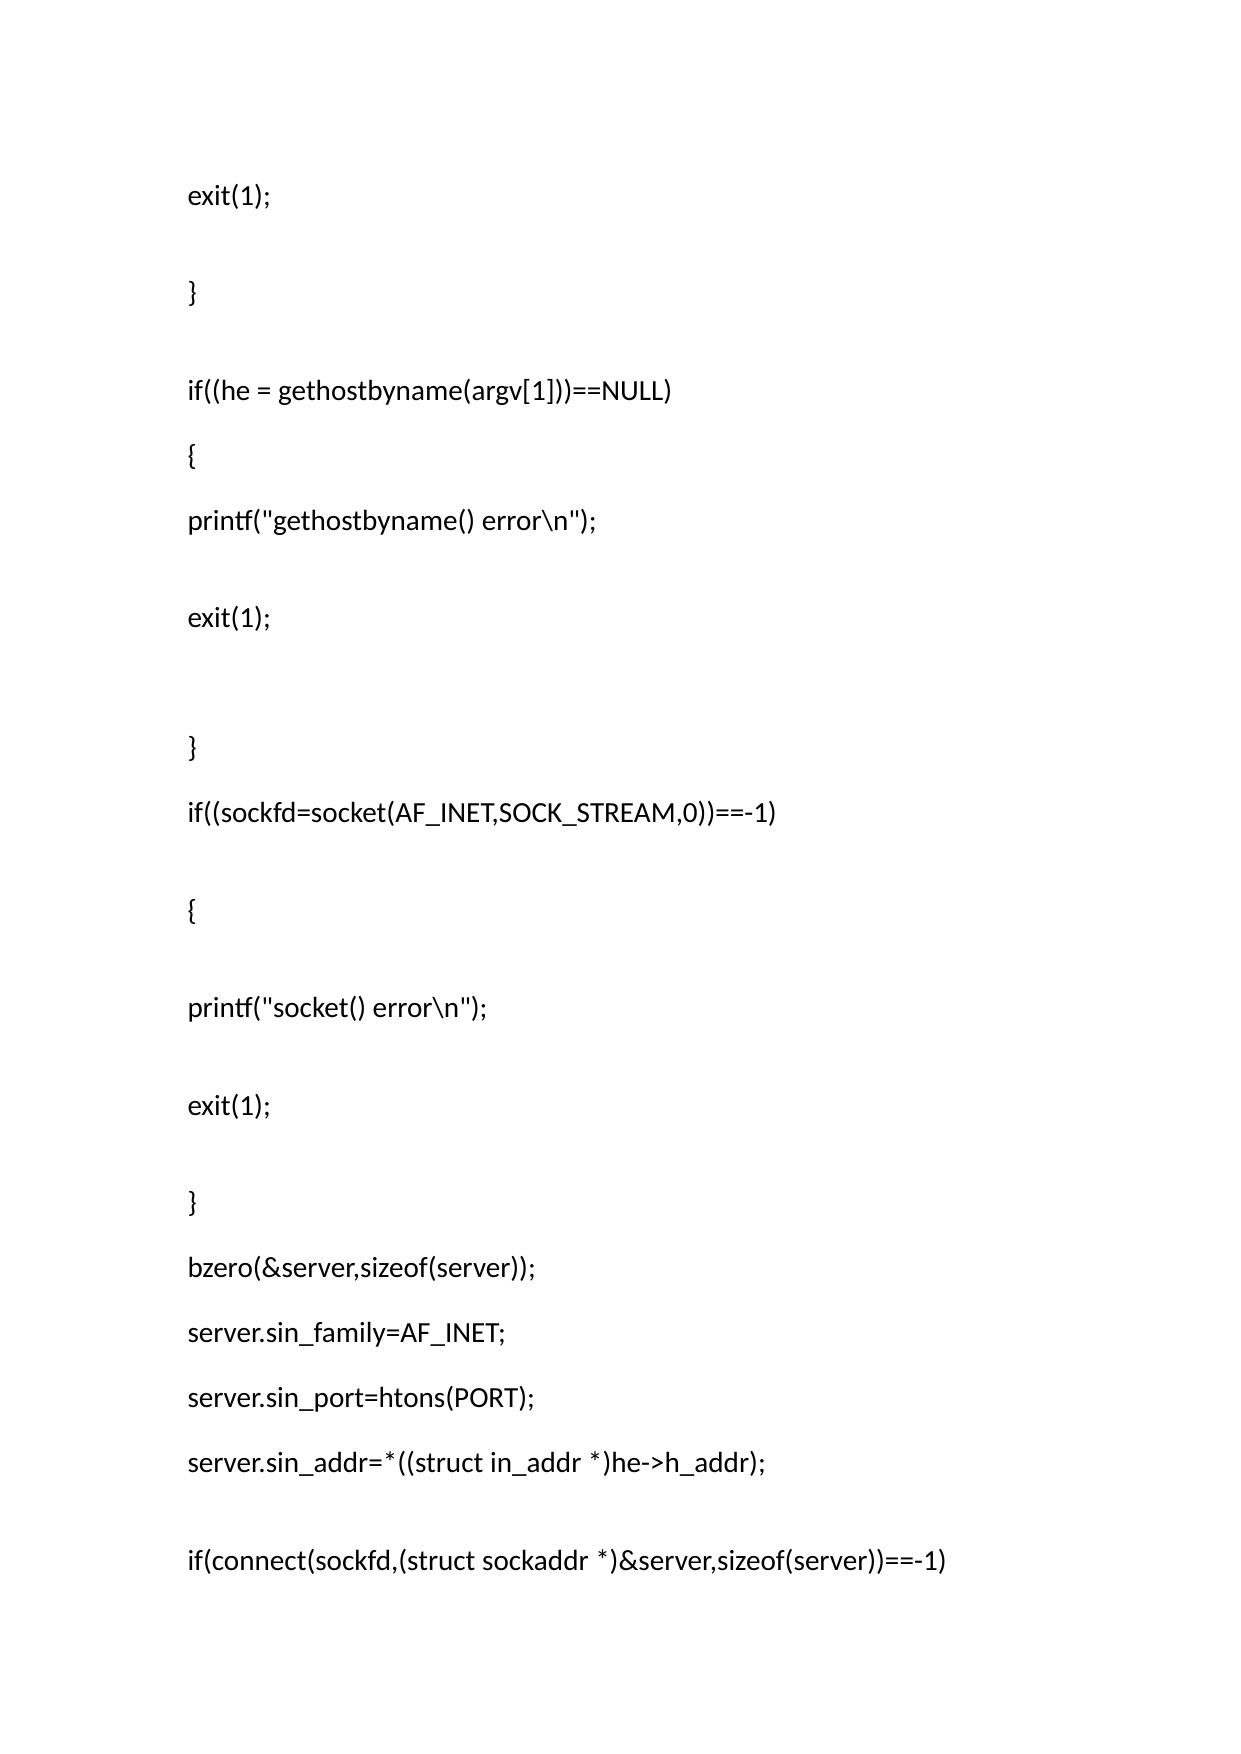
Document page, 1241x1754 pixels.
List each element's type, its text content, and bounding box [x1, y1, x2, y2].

text if(connect(sockfd,(struct sockaddr *)&server,sizeof(server))==-1) [187, 1527, 1122, 1592]
text { [187, 422, 1122, 487]
text if((he = gethostbyname(argv[1]))==NULL) [187, 357, 1122, 422]
text if((sockfd=socket(AF_INET,SOCK_STREAM,0))==-1) [187, 779, 1122, 844]
text exit(1); [187, 162, 1122, 227]
text { [187, 877, 1122, 942]
text server.sin_family=AF_INET; [187, 1299, 1122, 1364]
text } [187, 714, 1122, 779]
text exit(1); [187, 584, 1122, 649]
text bzero(&server,sizeof(server)); [187, 1234, 1122, 1299]
text server.sin_port=htons(PORT); [187, 1364, 1122, 1429]
text } [187, 259, 1122, 324]
text printf("gethostbyname() error\n"); [187, 487, 1122, 552]
text printf("socket() error\n"); [187, 974, 1122, 1039]
text } [187, 1169, 1122, 1234]
text server.sin_addr=*((struct in_addr *)he->h_addr); [187, 1429, 1122, 1494]
text exit(1); [187, 1072, 1122, 1137]
